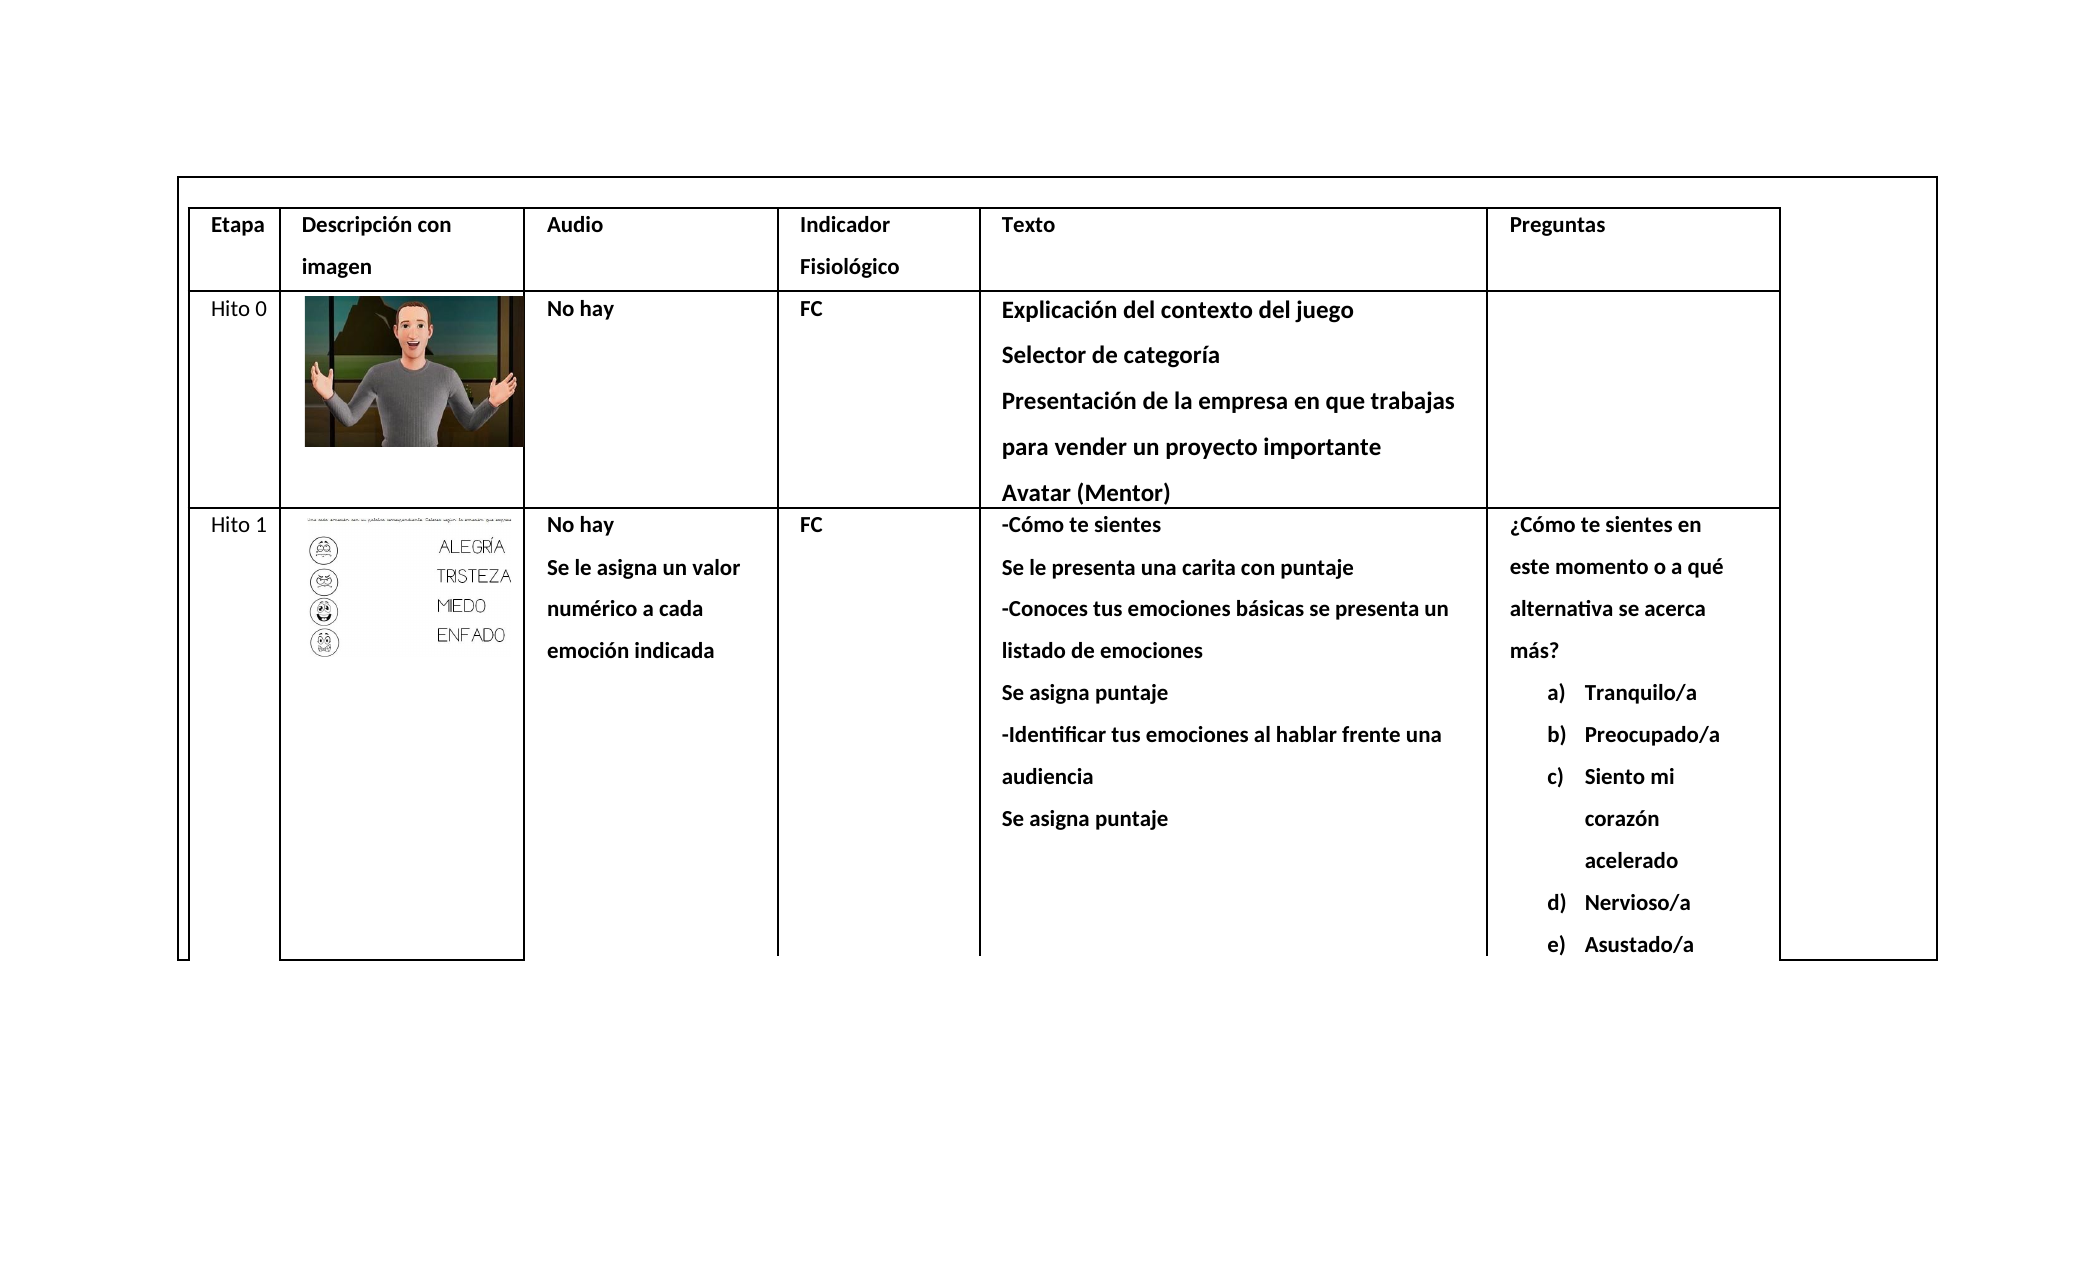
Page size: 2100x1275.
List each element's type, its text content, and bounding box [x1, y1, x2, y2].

table_cell [179, 507, 188, 958]
table_cell FC [779, 292, 979, 507]
table_cell Etapa [190, 209, 279, 290]
table_cell Hito 1 [190, 509, 279, 958]
table_cell [281, 509, 523, 958]
table_cell Indicador Fisiológico [779, 209, 979, 290]
table_cell Preguntas [1488, 209, 1779, 290]
table_cell Hito 0 [190, 292, 279, 507]
picture [307, 518, 512, 657]
table_cell No hay Se le asigna un valor numérico a cada emoción indicada [525, 509, 778, 958]
table_cell [281, 292, 523, 507]
table_cell Audio [525, 209, 777, 290]
table_cell [1488, 292, 1779, 507]
table_cell FC [778, 509, 980, 958]
table_cell [1781, 207, 1936, 958]
table_cell ¿Cómo te sientes en este momento o a qué alternativa se acerca más? Tranquilo/a Preocupado/a Siento mi corazón acelerado Nervioso/a Asustado/a [1487, 509, 1779, 958]
table_cell Descripción con imagen [281, 209, 523, 290]
table_cell Texto [981, 209, 1486, 290]
table_cell [179, 207, 188, 290]
table_header [179, 178, 1936, 207]
table_cell No hay [525, 292, 777, 507]
table_cell -Cómo te sientes Se le presenta una carita con puntaje -Conoces tus emociones básicas se presenta un listado de emociones Se asigna puntaje -Identificar tus emociones al hablar frente una audiencia Se asigna puntaje [980, 509, 1487, 958]
picture [304, 296, 525, 447]
table_cell Explicación del contexto del juego Selector de categoría Presentación de la empresa en que trabajas para vender un proyecto importante Avatar (Mentor) [981, 292, 1486, 507]
table_cell [179, 290, 188, 507]
